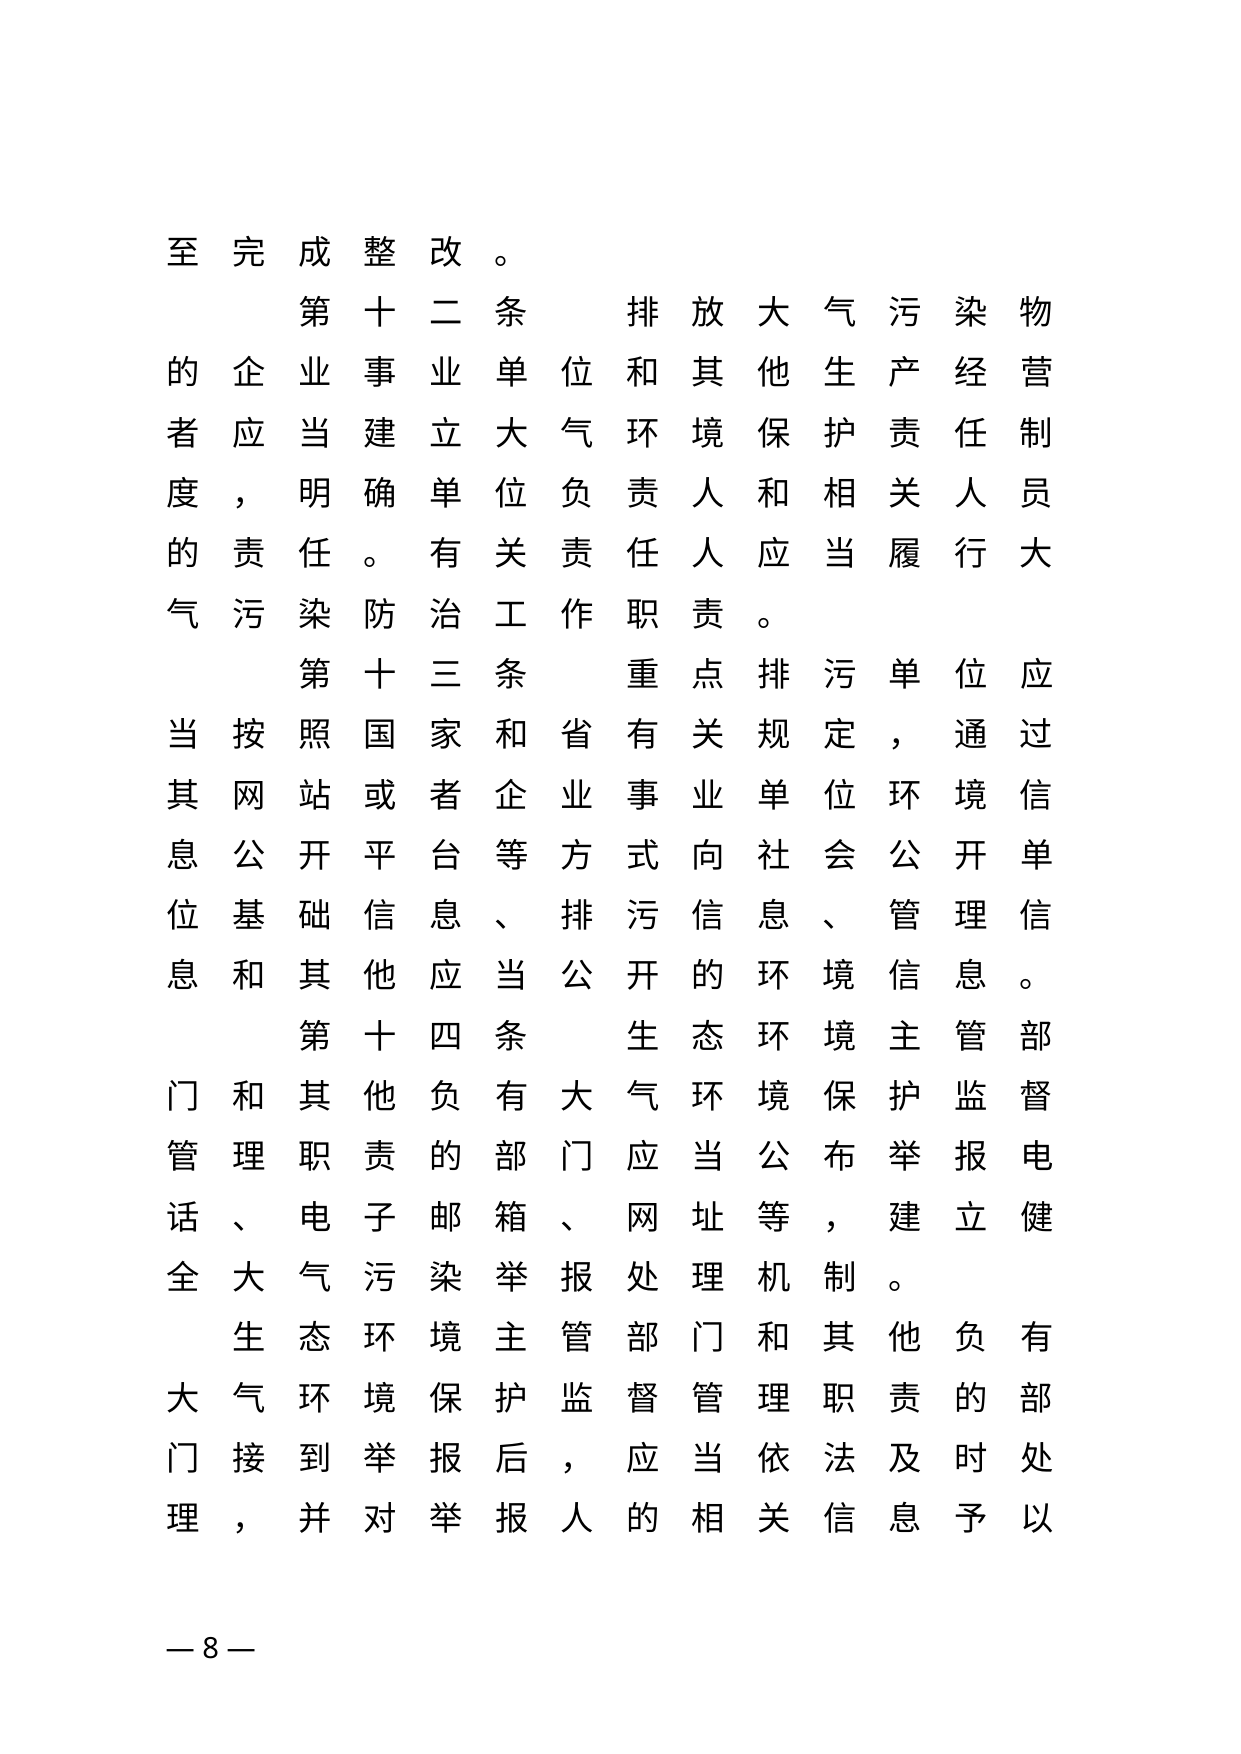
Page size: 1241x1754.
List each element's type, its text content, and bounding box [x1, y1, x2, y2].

text 第十四条 生态环境主管部门和其他负有大气环境保护监督管理职责的部门应当公布举报电话、电子邮箱、网址等，建立健全大气污染举报处理机制。 [167, 1003, 1085, 1305]
text 第十二条 排放大气污染物的企业事业单位和其他生产经营者应当建立大气环境保护责任制度，明确单位负责人和相关人员的责任。有关责任人应当履行大气污染防治工作职责。 [167, 280, 1085, 642]
text 第十三条 重点排污单位应当按照国家和省有关规定，通过其网站或者企业事业单位环境信息公开平台等方式向社会公开单位基础信息、排污信息、管理信息和其他应当公开的环境信息。 [167, 642, 1085, 1003]
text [167, 1305, 1085, 1546]
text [167, 219, 1085, 280]
